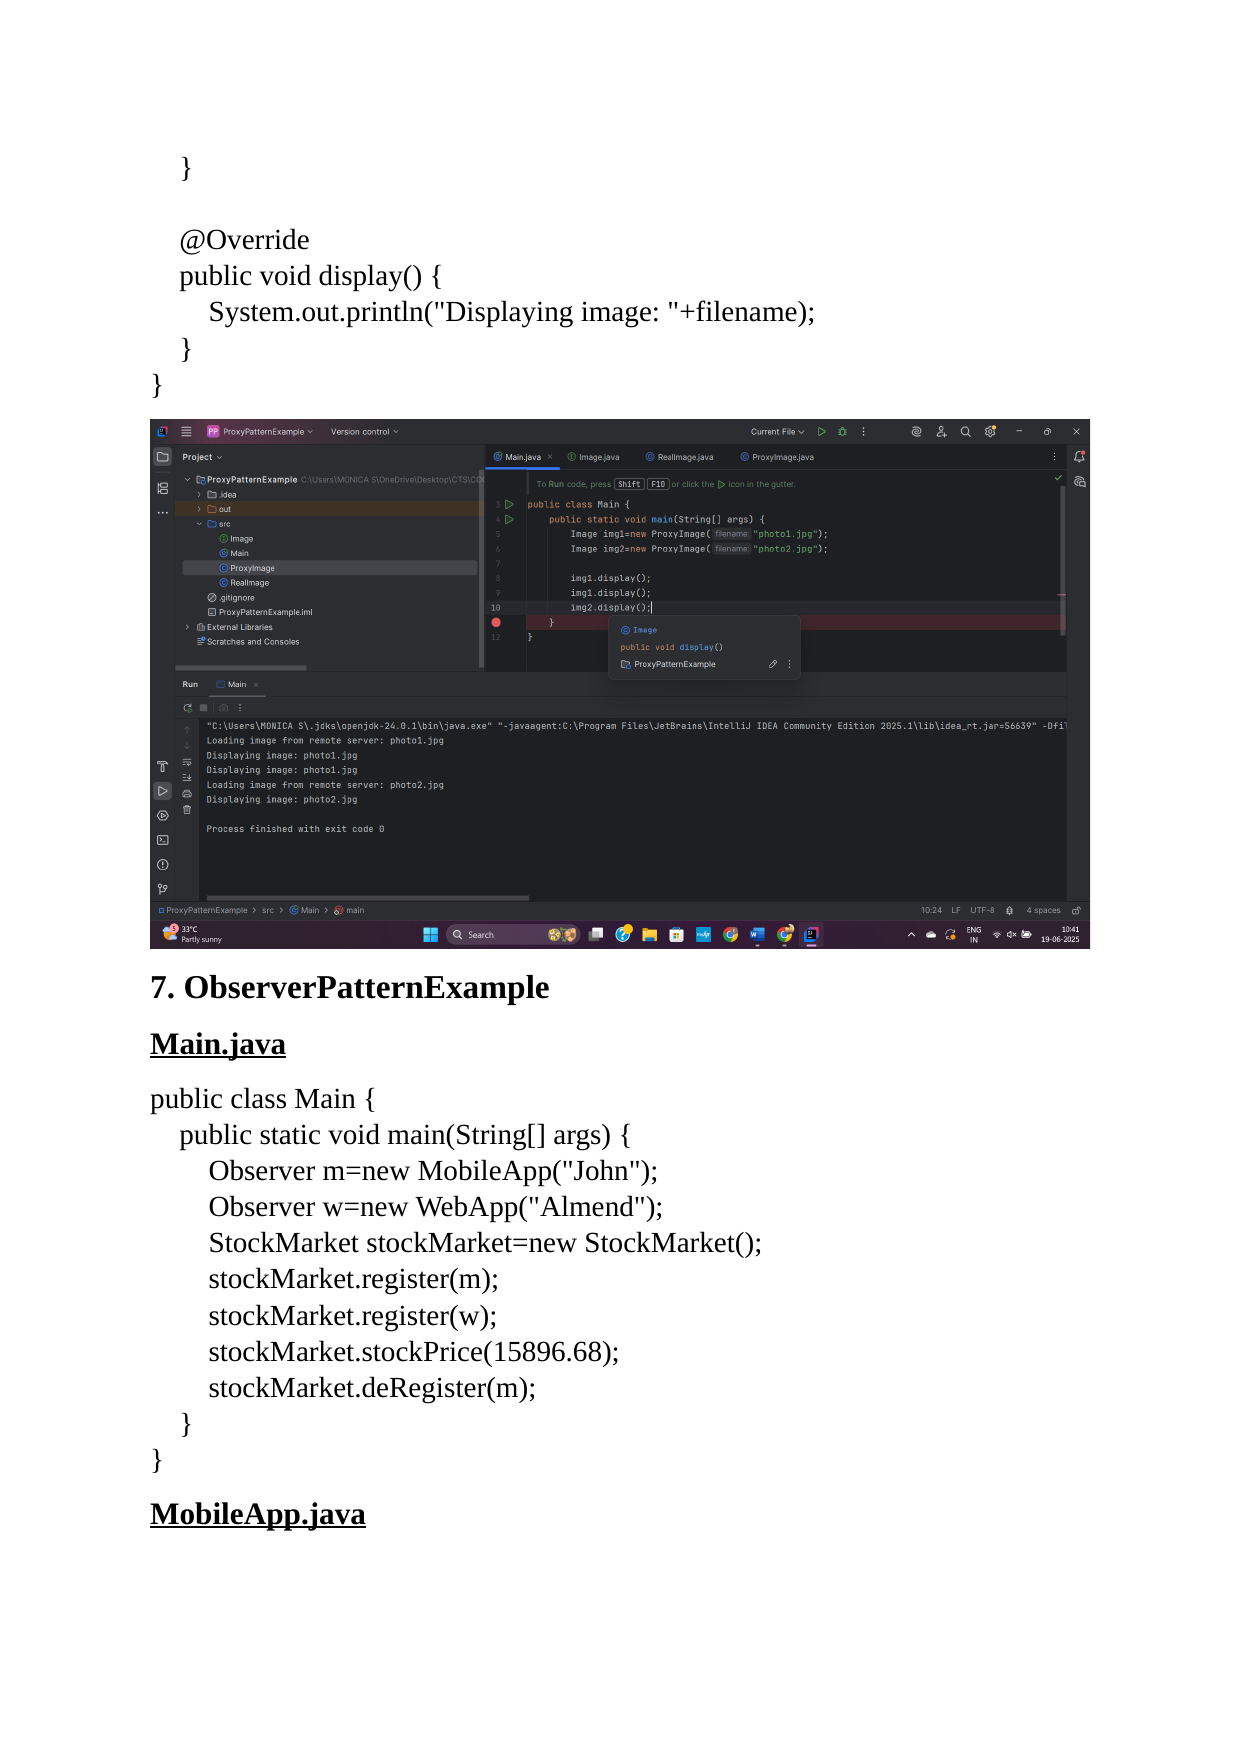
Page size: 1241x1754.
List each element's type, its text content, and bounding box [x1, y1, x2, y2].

text 7. ObserverPatternExample [150, 967, 1090, 1006]
text public class Main { public static void main(String[] args) { Observer m=new MobileApp("John"); Observer w=new WebApp("Almend"); StockMarket stockMarket=new StockMarket(); stockMarket.register(m); stockMarket.register(w); stockMarket.stockPrice(15896.68); stockMarket.deRegister(m); } } [150, 1081, 1090, 1476]
picture [150, 419, 1091, 949]
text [150, 150, 1090, 400]
text MobileApp.java [150, 1495, 1090, 1531]
text Main.java [150, 1025, 1090, 1061]
